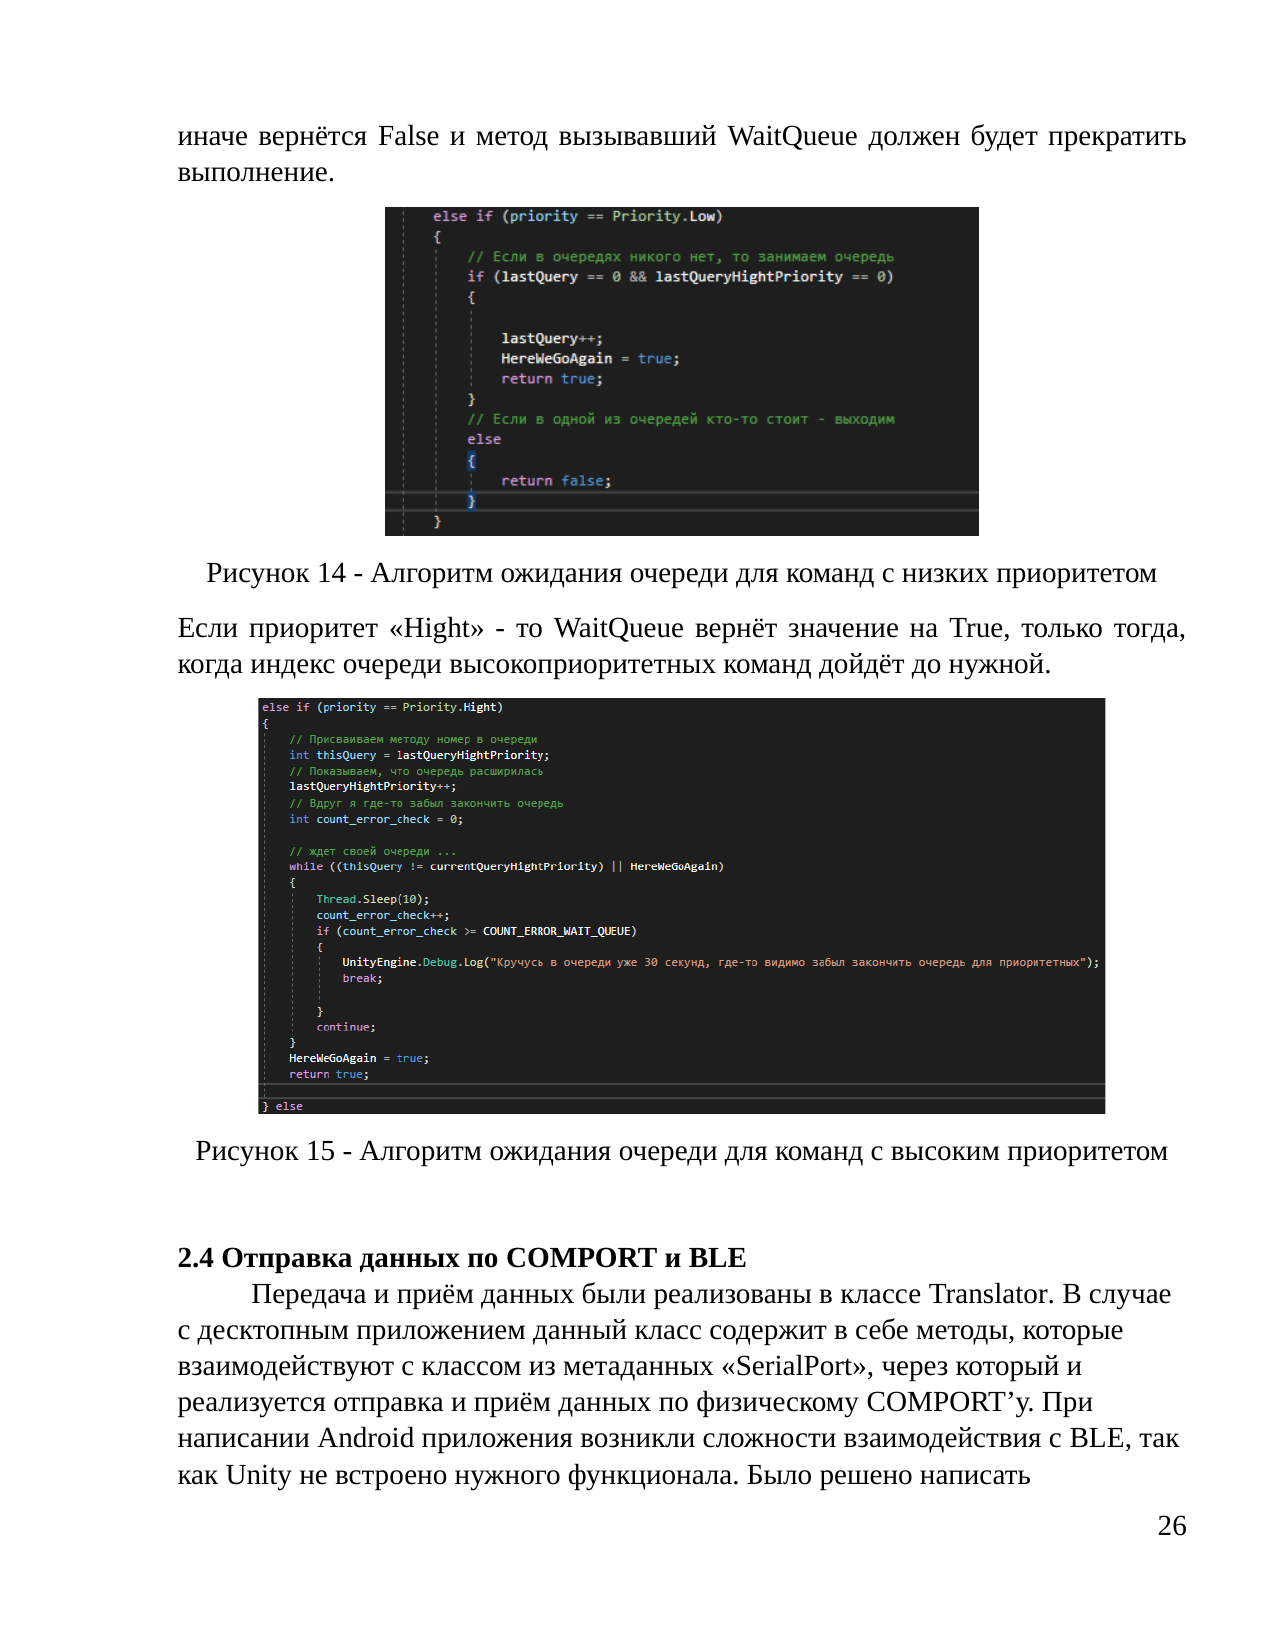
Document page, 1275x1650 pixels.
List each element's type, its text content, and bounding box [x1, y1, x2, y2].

text Рисунок 15 - Алгоритм ожидания очереди для команд с высоким приоритетом [177, 1133, 1186, 1166]
text Если приоритет «Hight» - то WaitQueue вернёт значение на True, только тогда, когда индекс очереди высокоприоритетных команд дойдёт до нужной. [177, 610, 1186, 679]
subtitle 2.4 Отправка данных по COMPORT и BLE [177, 1240, 1186, 1273]
text Рисунок 14 - Алгоритм ожидания очереди для команд с низких приоритетом [177, 555, 1186, 589]
picture [385, 207, 979, 536]
picture [258, 698, 1106, 1114]
